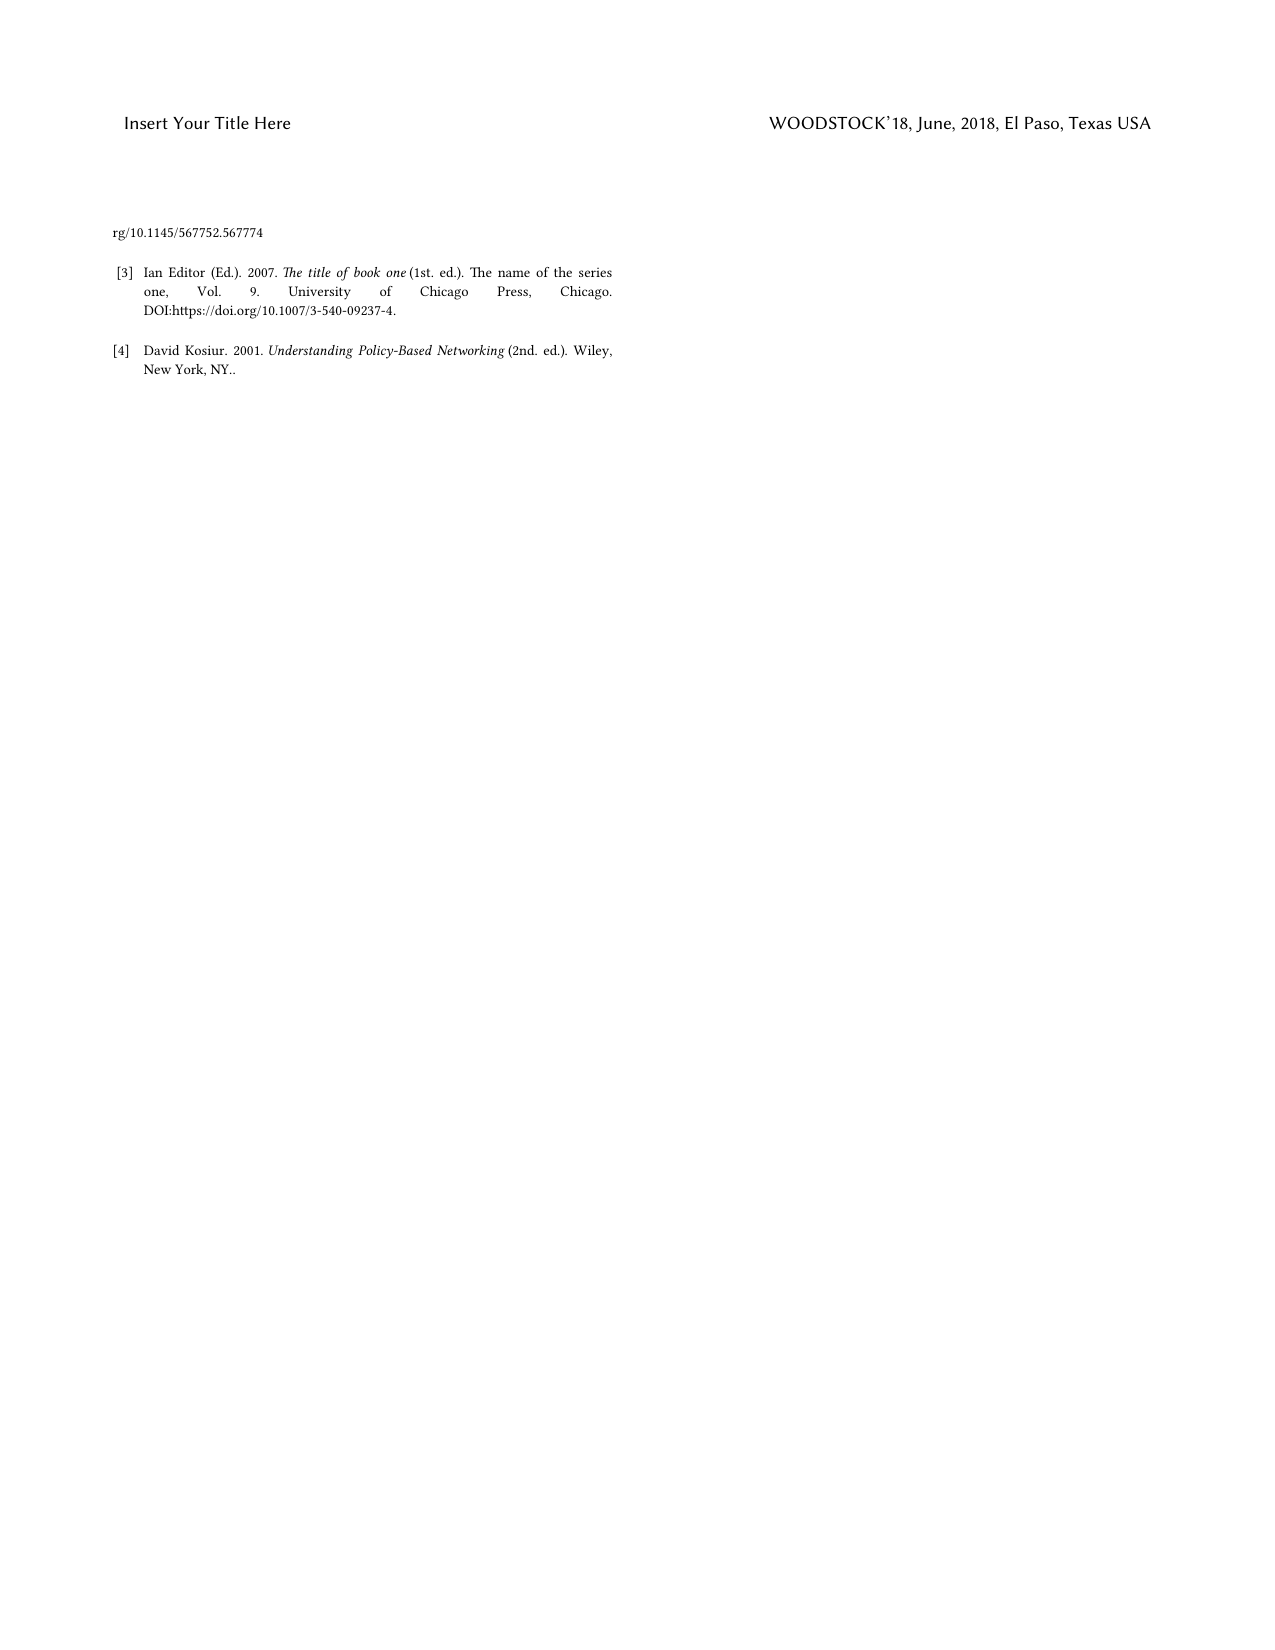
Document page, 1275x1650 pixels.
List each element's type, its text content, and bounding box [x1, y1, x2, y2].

text rg/10.1145/567752.567774 [112, 224, 612, 241]
text [3] Ian Editor (Ed.). 2007. The title of book one (1st. ed.). The name of the series one, Vol. 9. University of Chicago Press, Chicago. DOI:https://doi.org/10.1007/3-540-09237-4. [112, 264, 612, 319]
text [4] David Kosiur. 2001. Understanding Policy-Based Networking (2nd. ed.). Wiley, New York, NY.. [112, 342, 612, 378]
